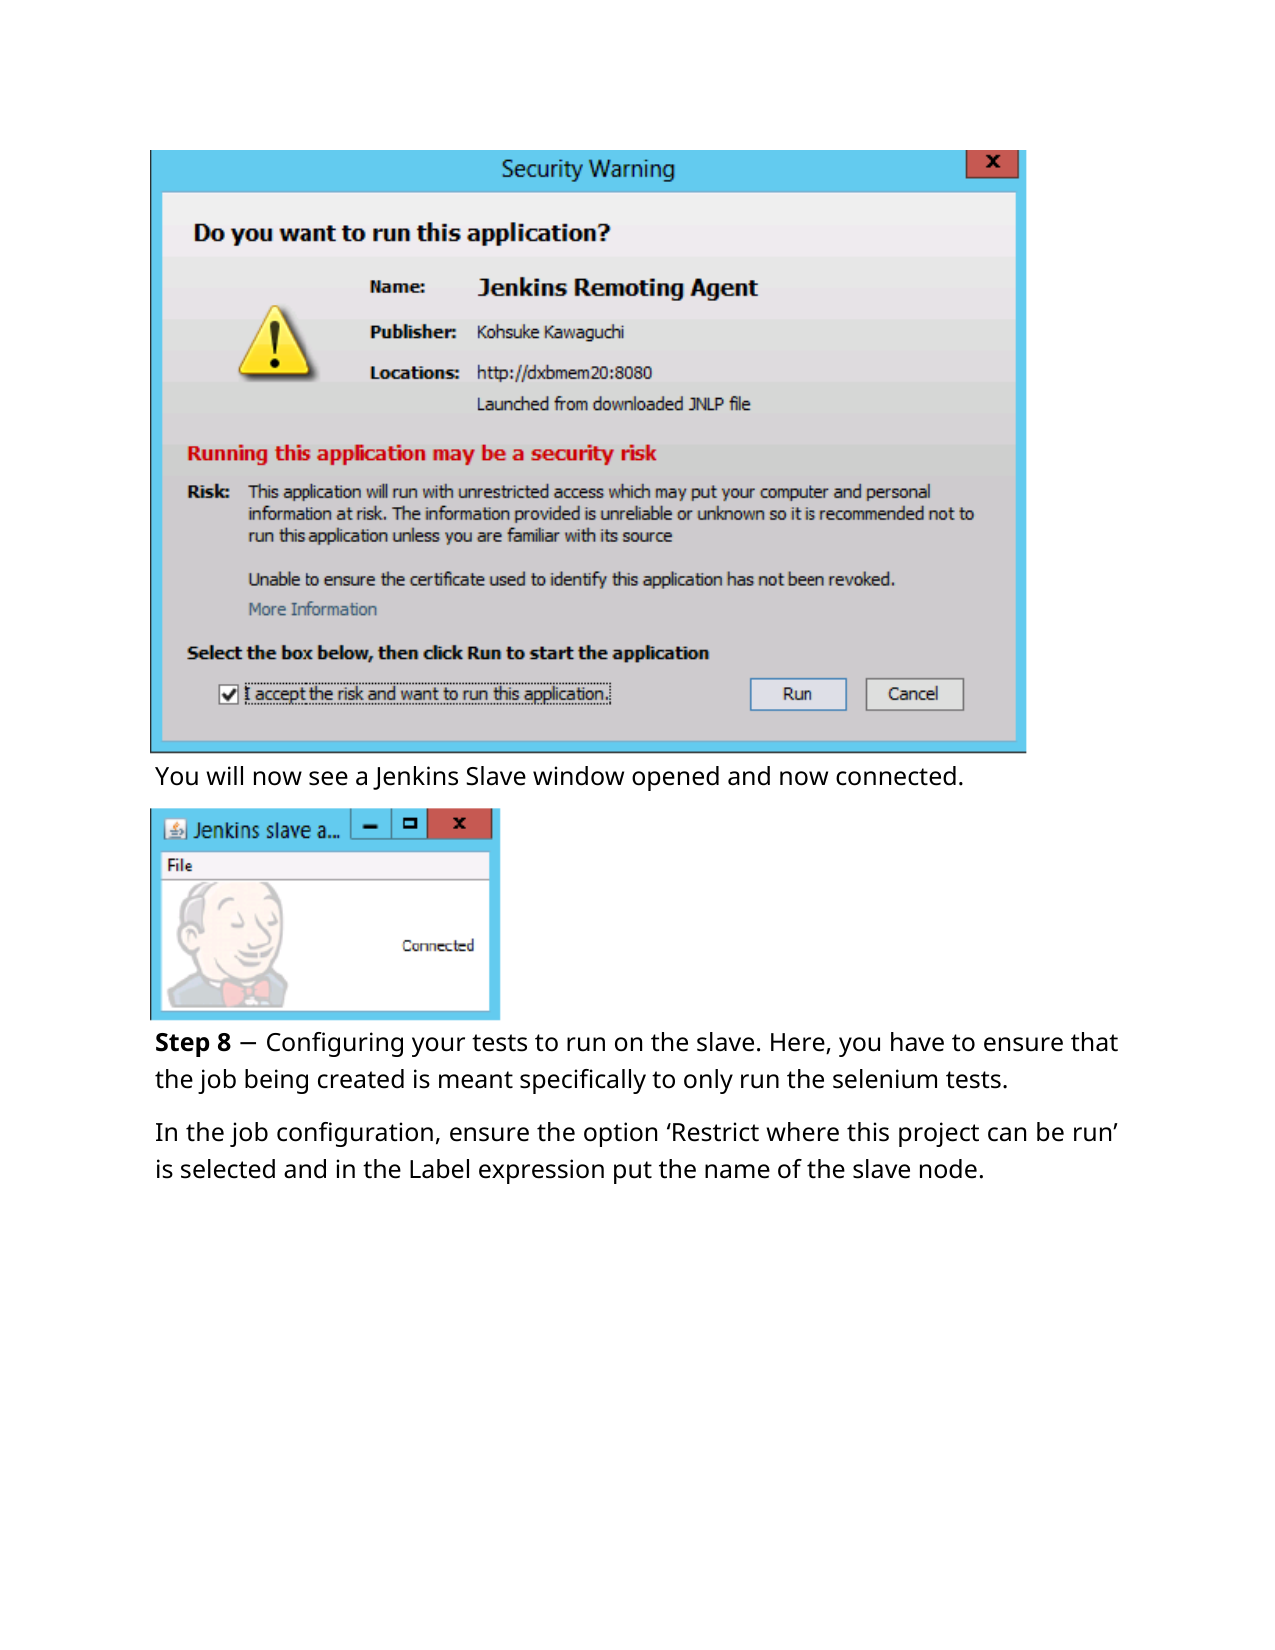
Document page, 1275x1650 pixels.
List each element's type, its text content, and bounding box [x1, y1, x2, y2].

text Step 8 − Configuring your tests to run on the slave. Here, you have to ensure that the job being created is meant specifically to only run the selenium tests. [155, 1021, 1120, 1096]
picture [150, 807, 502, 1022]
picture [150, 150, 1027, 755]
text You will now see a Jenkins Slave window opened and now connected. [155, 755, 1120, 792]
text In the job configuration, ensure the option ‘Restrict where this project can be run’ is selected and in the Label expression put the name of the slave node. [155, 1111, 1120, 1186]
